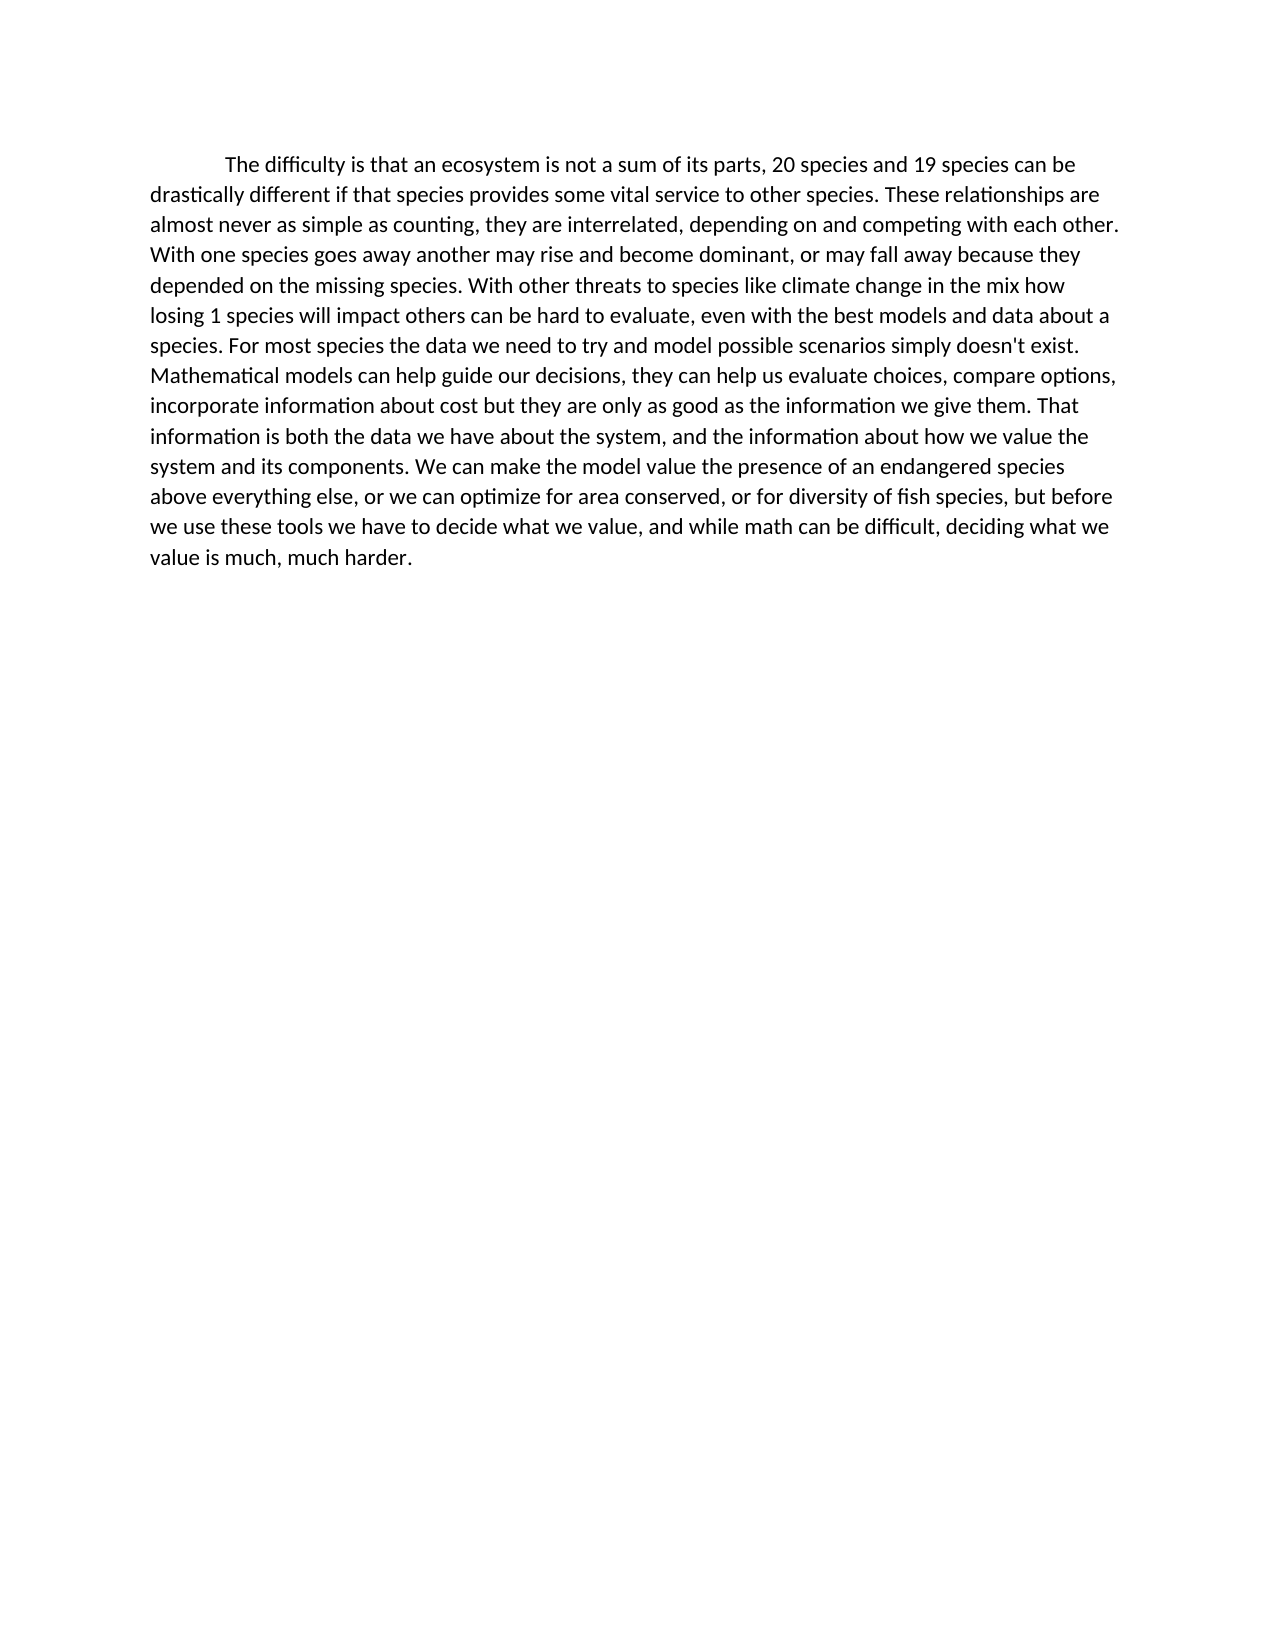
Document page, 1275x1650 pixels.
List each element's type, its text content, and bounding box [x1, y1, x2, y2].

text The difficulty is that an ecosystem is not a sum of its parts, 20 species and 19 species can be drastically different if that species provides some vital service to other species. These relationships are almost never as simple as counting, they are interrelated, depending on and competing with each other. With one species goes away another may rise and become dominant, or may fall away because they depended on the missing species. With other threats to species like climate change in the mix how losing 1 species will impact others can be hard to evaluate, even with the best models and data about a species. For most species the data we need to try and model possible scenarios simply doesn't exist. Mathematical models can help guide our decisions, they can help us evaluate choices, compare options, incorporate information about cost but they are only as good as the information we give them. That information is both the data we have about the system, and the information about how we value the system and its components. We can make the model value the presence of an endangered species above everything else, or we can optimize for area conserved, or for diversity of fish species, but before we use these tools we have to decide what we value, and while math can be difficult, deciding what we value is much, much harder. [150, 150, 1125, 571]
